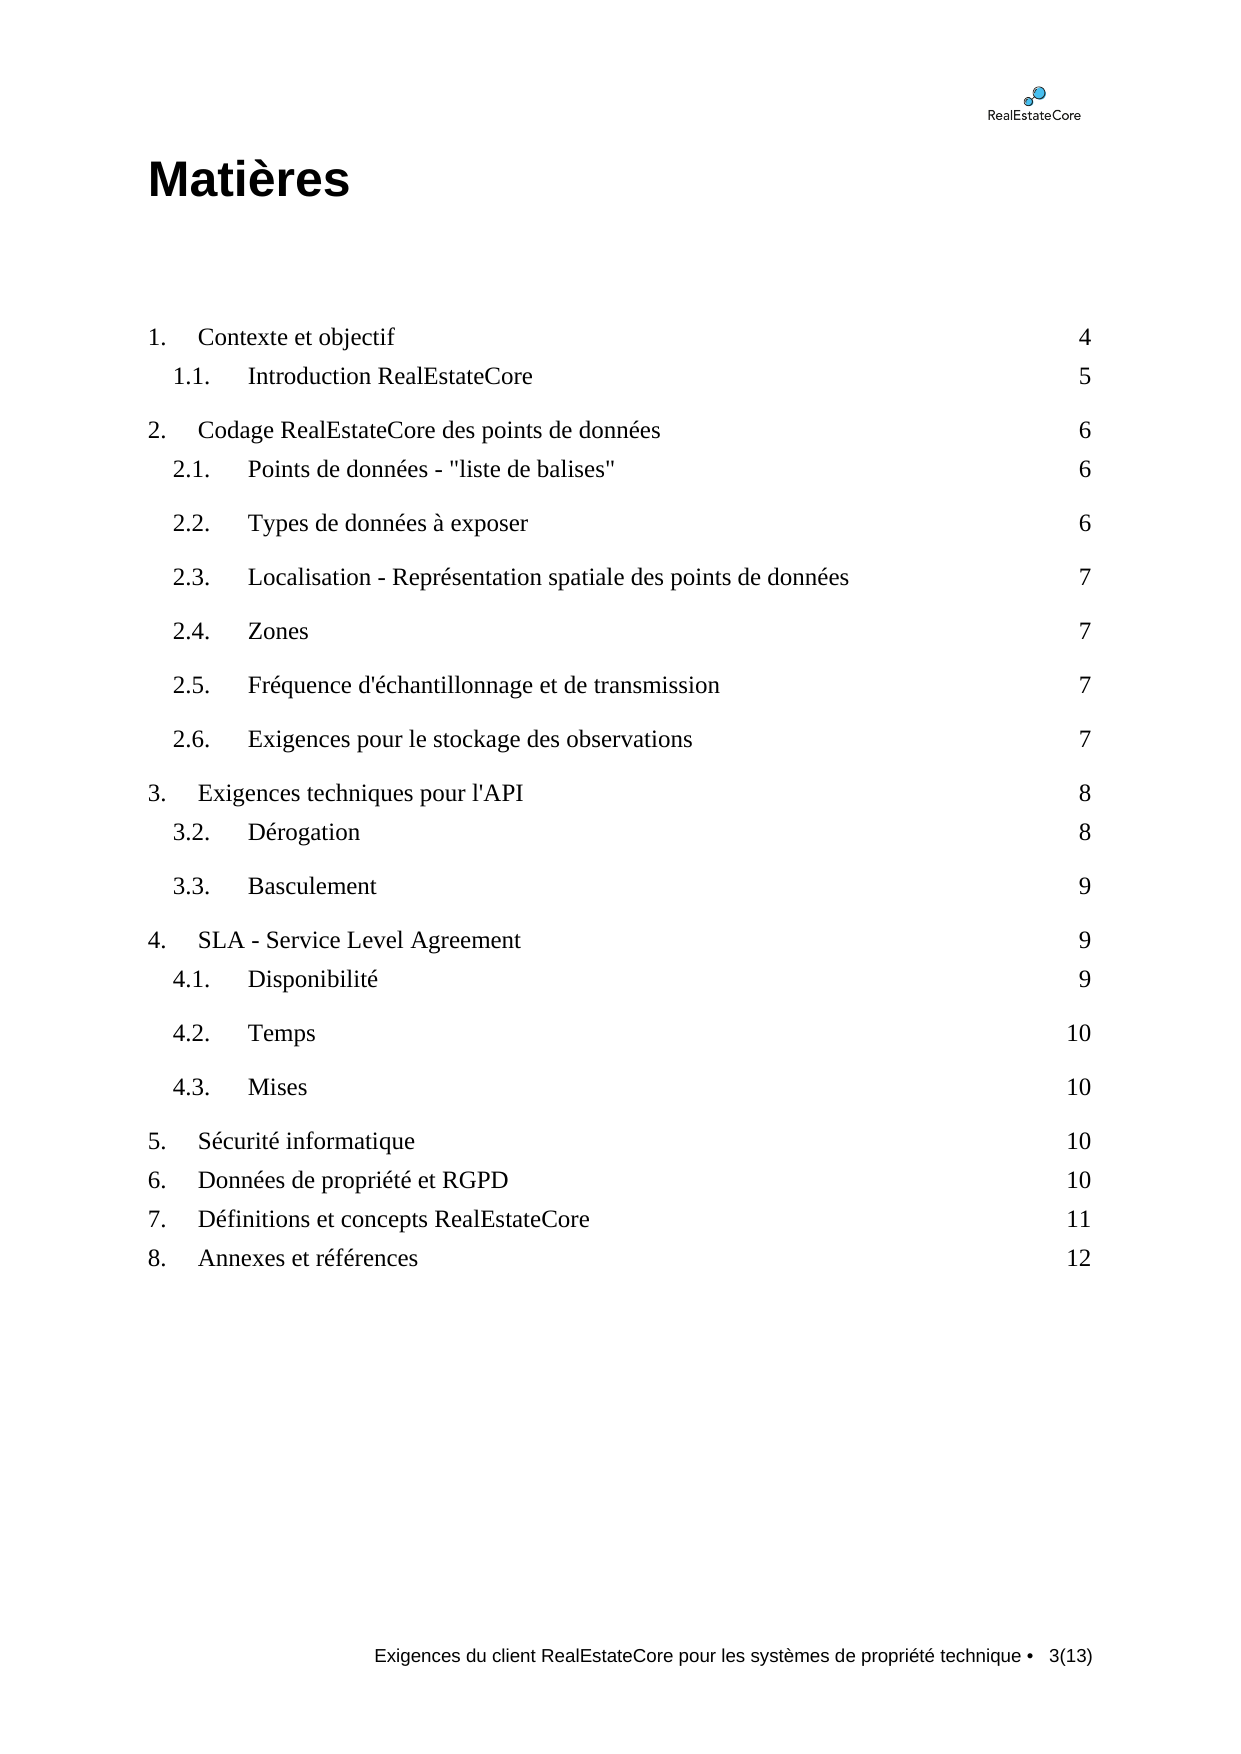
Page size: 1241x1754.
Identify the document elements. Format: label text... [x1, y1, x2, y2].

picture [976, 73, 1093, 135]
text Matières [148, 149, 1093, 207]
